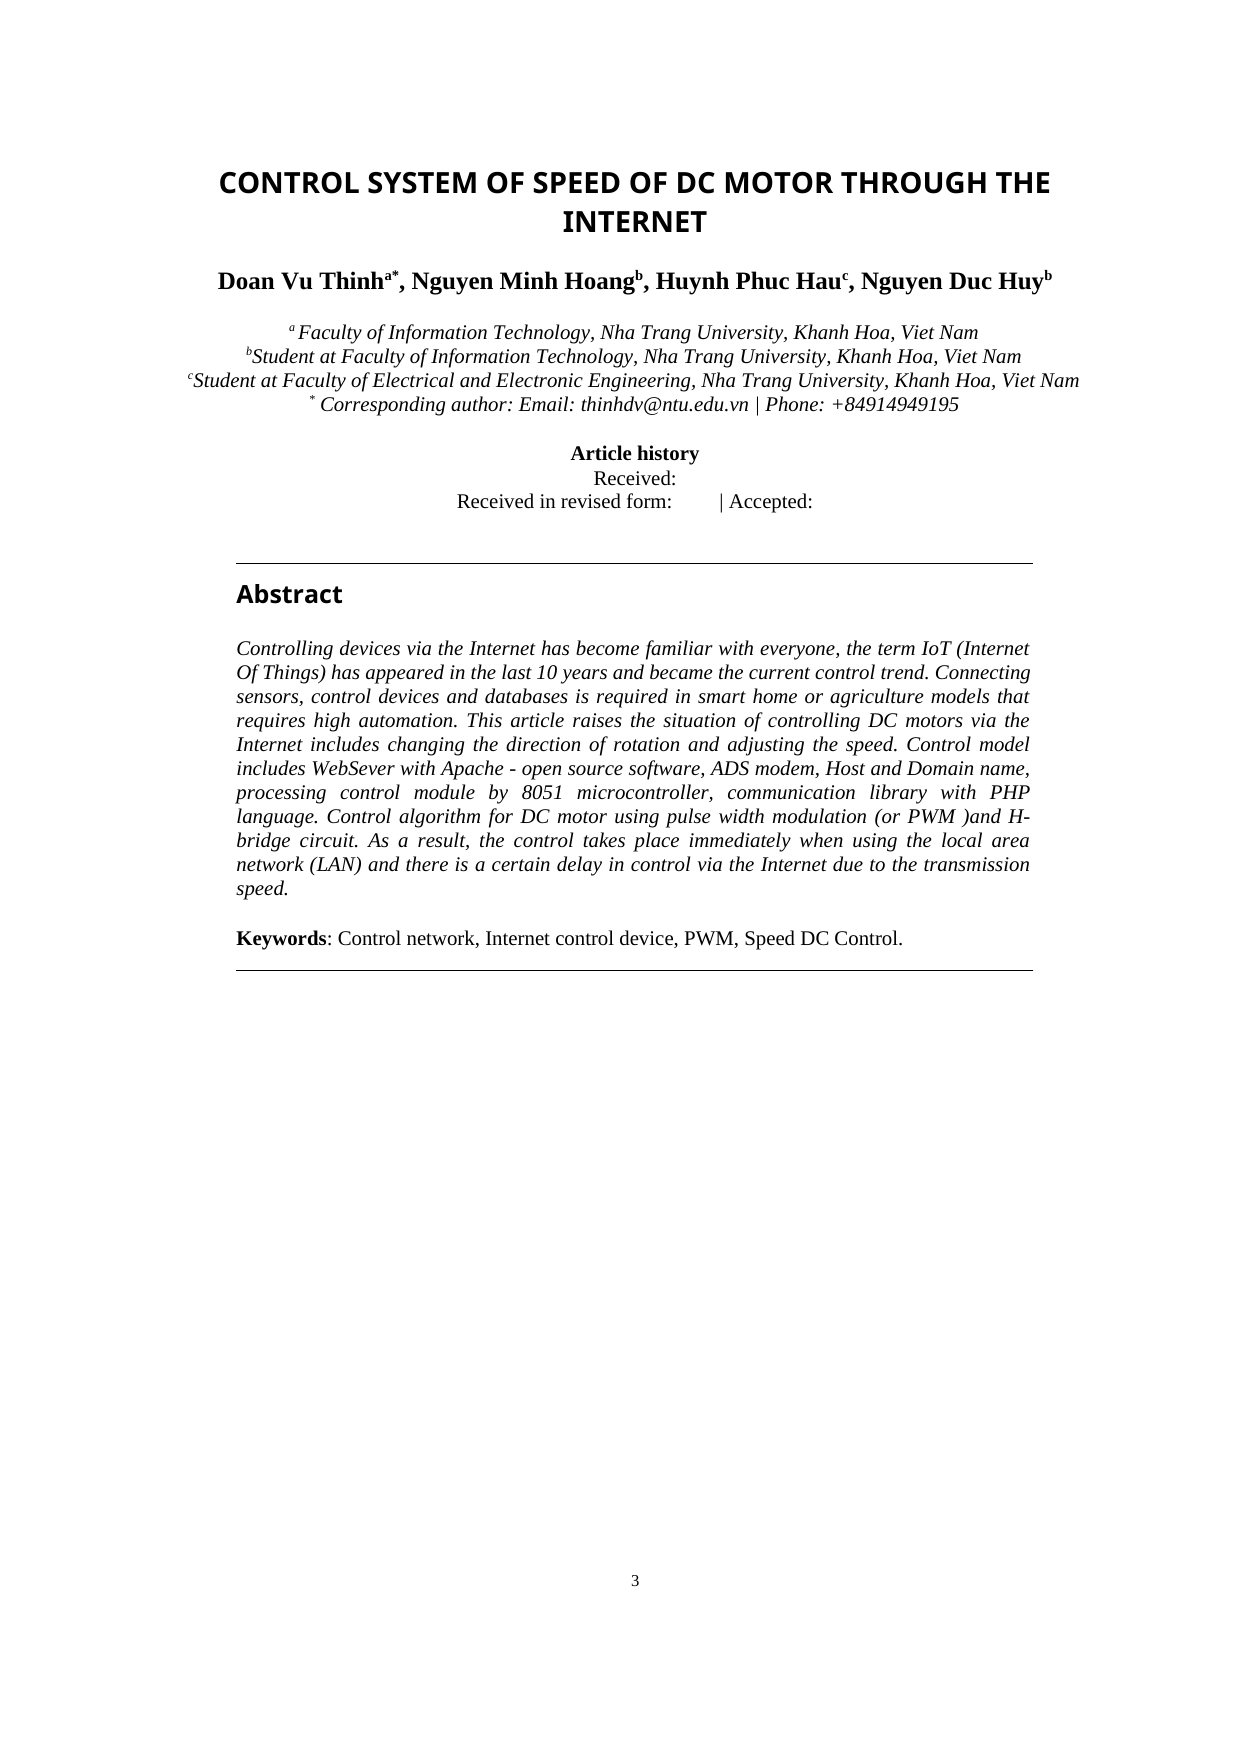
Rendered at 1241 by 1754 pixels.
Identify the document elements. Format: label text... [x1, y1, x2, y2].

text cStudent at Faculty of Electrical and Electronic Engineering, Nha Trang University, Khanh Hoa, Viet Nam [177, 368, 1092, 392]
text bStudent at Faculty of Information Technology, Nha Trang University, Khanh Hoa, Viet Nam [177, 344, 1092, 368]
text Doan Vu Thinha*, Nguyen Minh Hoangb, Huynh Phuc Hauc, Nguyen Duc Huyb [177, 266, 1092, 295]
title CONTROL SYSTEM OF SPEED OF DC MOTOR THROUGH THE INTERNET [177, 162, 1092, 241]
text Abstract [236, 564, 1033, 611]
text Received: [177, 465, 1092, 489]
text Controlling devices via the Internet has become familiar with everyone, the term IoT (Internet Of Things) has appeared in the last 10 years and became the current control trend. Connecting sensors, control devices and databases is required in smart home or agriculture models that requires high automation. This article raises the situation of controlling DC motors via the Internet includes changing the direction of rotation and adjusting the speed. Control model includes WebSever with Apache - open source software, ADS modem, Host and Domain name, processing control module by 8051 microcontroller, communication library with PHP language. Control algorithm for DC motor using pulse width modulation (or PWM )and H-bridge circuit. As a result, the control takes place immediately when using the local area network (LAN) and there is a certain delay in control via the Internet due to the transmission speed. [236, 636, 1033, 900]
text a Faculty of Information Technology, Nha Trang University, Khanh Hoa, Viet Nam [177, 320, 1092, 344]
text Article history [177, 441, 1092, 465]
text * Corresponding author: Email: thinhdv@ntu.edu.vn | Phone: +84914949195 [177, 392, 1092, 416]
text Received in revised form: | Accepted: [177, 489, 1092, 513]
text Keywords: Control network, Internet control device, PWM, Speed DC Control. [236, 925, 1033, 970]
